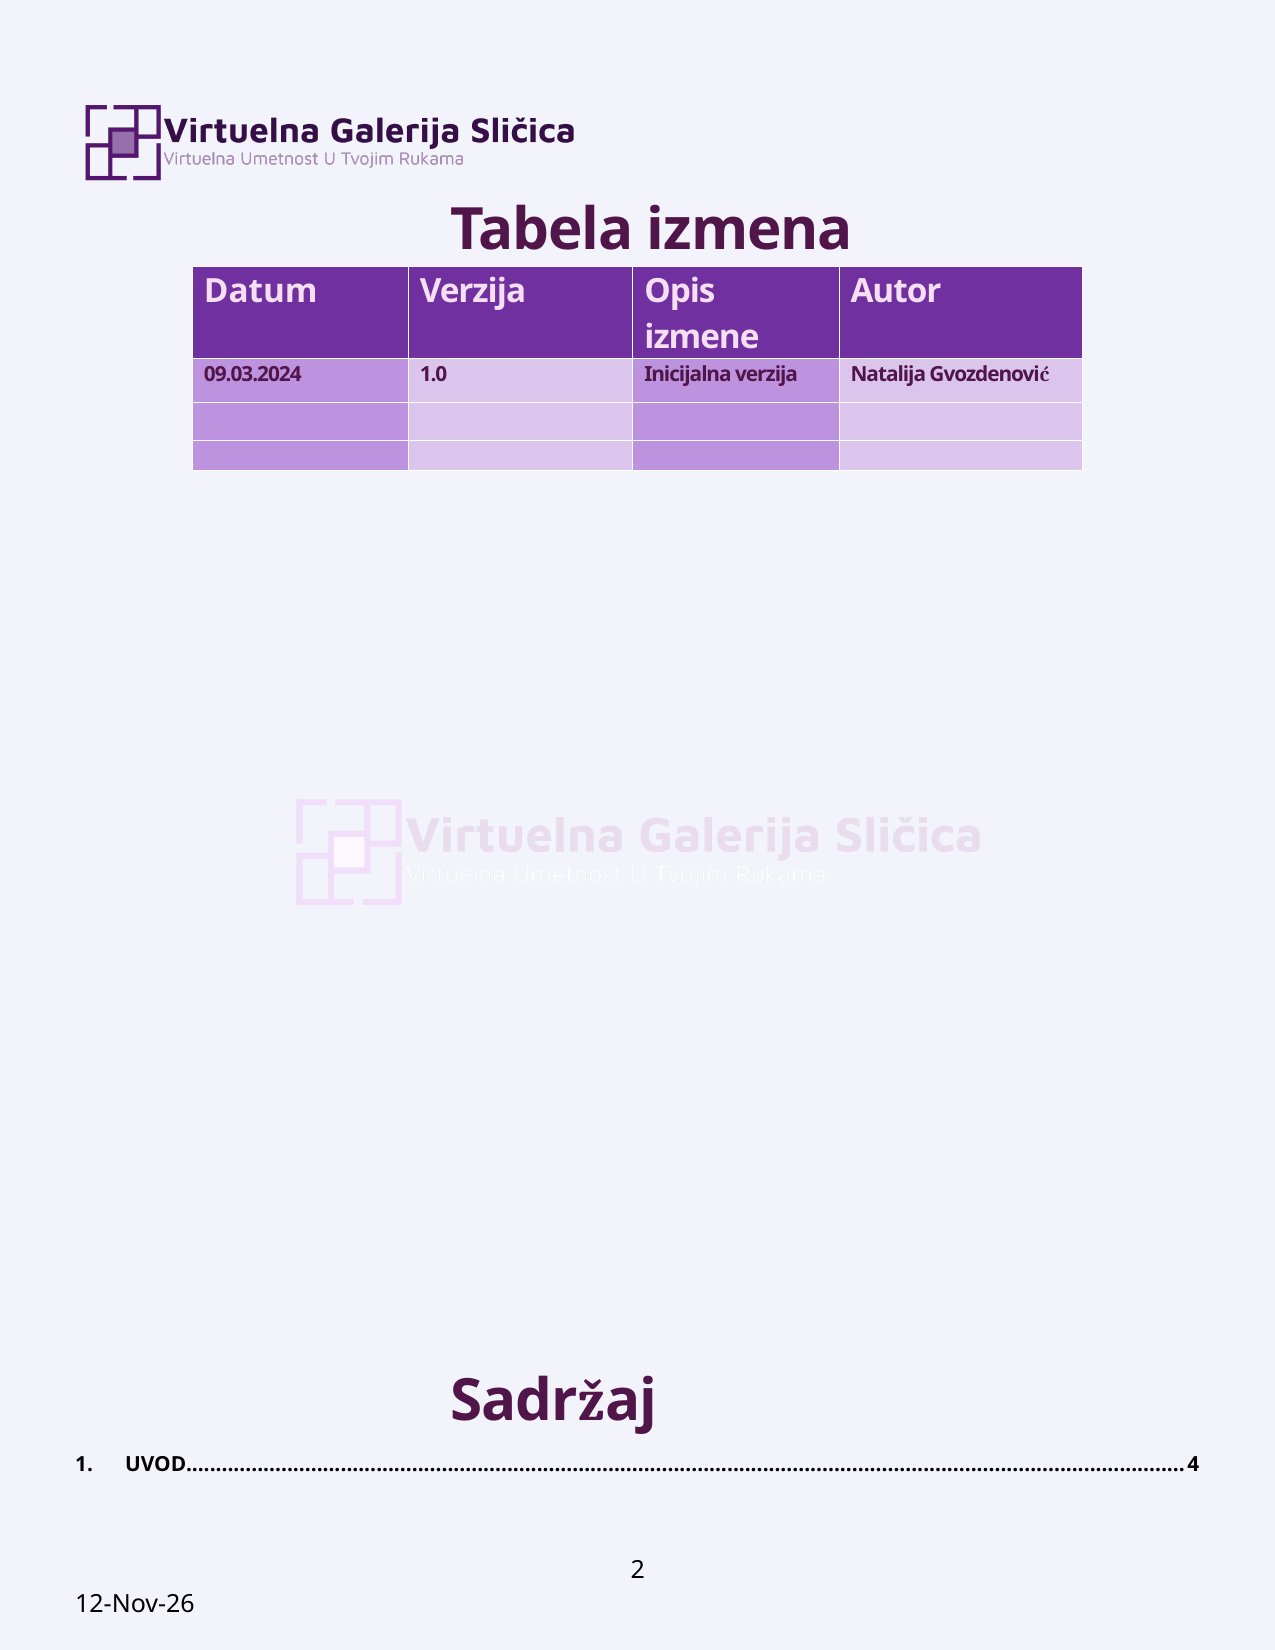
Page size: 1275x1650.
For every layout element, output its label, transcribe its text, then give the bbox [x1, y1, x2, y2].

table_cell [193, 403, 408, 440]
table_cell [633, 403, 839, 440]
text Tabela izmena [450, 187, 1200, 266]
table_cell [840, 441, 1082, 470]
table_cell Natalija Gvozdenović [840, 359, 1082, 402]
table_header Opis izmene [633, 267, 839, 358]
table_header Autor [840, 267, 1082, 358]
table_header Verzija [409, 267, 632, 358]
text Sadržaj [450, 1357, 1200, 1437]
table_header Datum [193, 267, 408, 358]
table_cell [193, 441, 408, 470]
text 1. Uvod 4 [75, 1449, 1200, 1478]
picture [75, 105, 580, 187]
table_cell [840, 403, 1082, 440]
table_cell [633, 441, 839, 470]
table_cell Inicijalna verzija [633, 359, 839, 402]
table_cell 1.0 [409, 359, 632, 402]
table_cell 09.03.2024 [193, 359, 408, 402]
table_cell [409, 441, 632, 470]
table_cell [409, 403, 632, 440]
